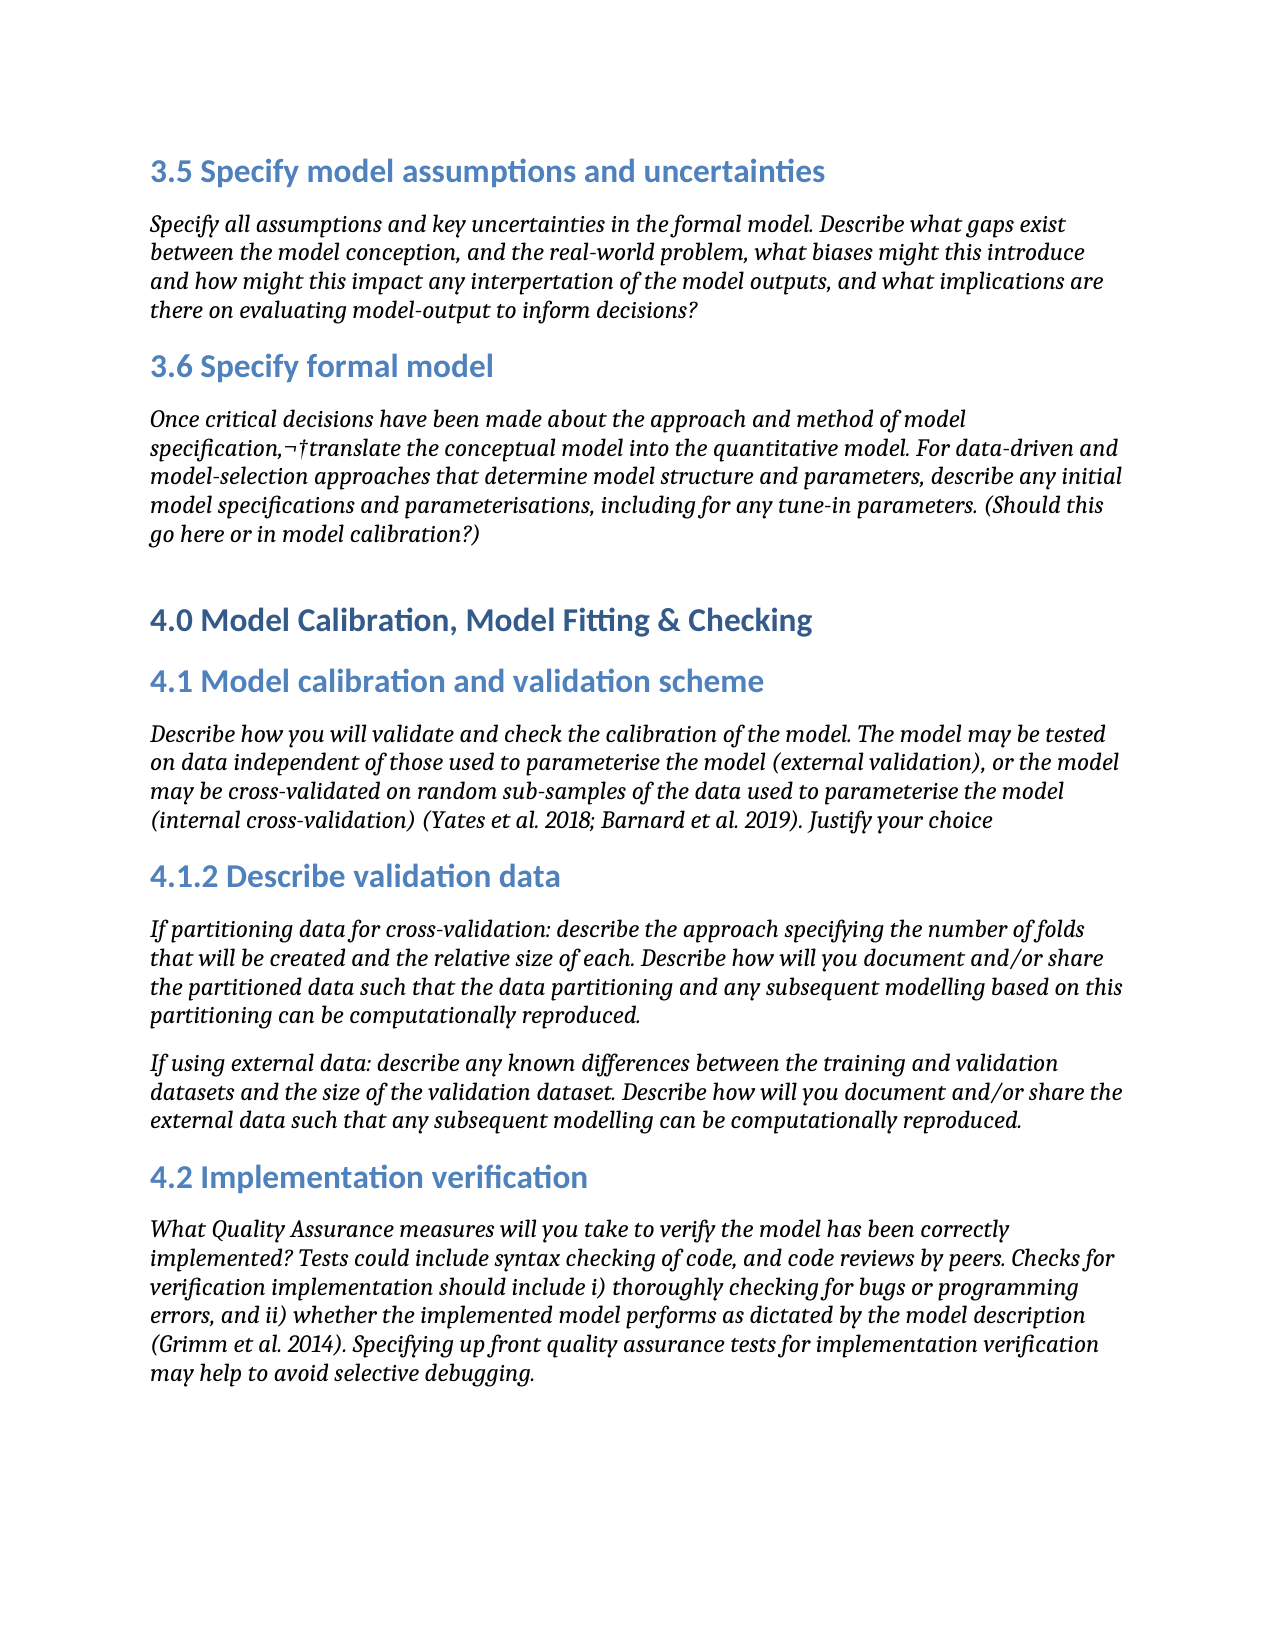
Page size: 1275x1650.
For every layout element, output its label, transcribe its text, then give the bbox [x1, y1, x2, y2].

subtitle 3.5 Specify model assumptions and uncertainties [150, 150, 1125, 191]
subtitle 4.1 Model calibration and validation scheme [150, 660, 1125, 701]
text Once critical decisions have been made about the approach and method of model specification,¬†translate the conceptual model into the quantitative model. For data-driven and model-selection approaches that determine model structure and parameters, describe any initial model specifications and parameterisations, including for any tune-in parameters. (Should this go here or in model calibration?) [150, 405, 1125, 548]
text If using external data: describe any known differences between the training and validation datasets and the size of the validation dataset. Describe how will you document and/or share the external data such that any subsequent modelling can be computationally reproduced. [150, 1049, 1125, 1135]
subtitle 4.0 Model Calibration, Model Fitting & Checking [150, 598, 1125, 639]
subtitle 4.1.2 Describe validation data [150, 855, 1125, 896]
text Specify all assumptions and key uncertainties in the formal model. Describe what gaps exist between the model conception, and the real-world problem, what biases might this introduce and how might this impact any interpertation of the model outputs, and what implications are there on evaluating model-output to inform decisions? [150, 209, 1125, 324]
text What Quality Assurance measures will you take to verify the model has been correctly implemented? Tests could include syntax checking of code, and code reviews by peers. Checks for verification implementation should include i) thoroughly checking for bugs or programming errors, and ii) whether the implemented model performs as dictated by the model description (Grimm et al. 2014). Specifying up front quality assurance tests for implementation verification may help to avoid selective debugging. [150, 1215, 1125, 1388]
subtitle 4.2 Implementation verification [150, 1156, 1125, 1196]
subtitle 3.6 Specify formal model [150, 345, 1125, 386]
text If partitioning data for cross-validation: describe the approach specifying the number of folds that will be created and the relative size of each. Describe how will you document and/or share the partitioned data such that the data partitioning and any subsequent modelling based on this partitioning can be computationally reproduced. [150, 915, 1125, 1030]
text Describe how you will validate and check the calibration of the model. The model may be tested on data independent of those used to parameterise the model (external validation), or the model may be cross-validated on random sub-samples of the data used to parameterise the model (internal cross-validation) (Yates et al. 2018; Barnard et al. 2019). Justify your choice [150, 719, 1125, 834]
